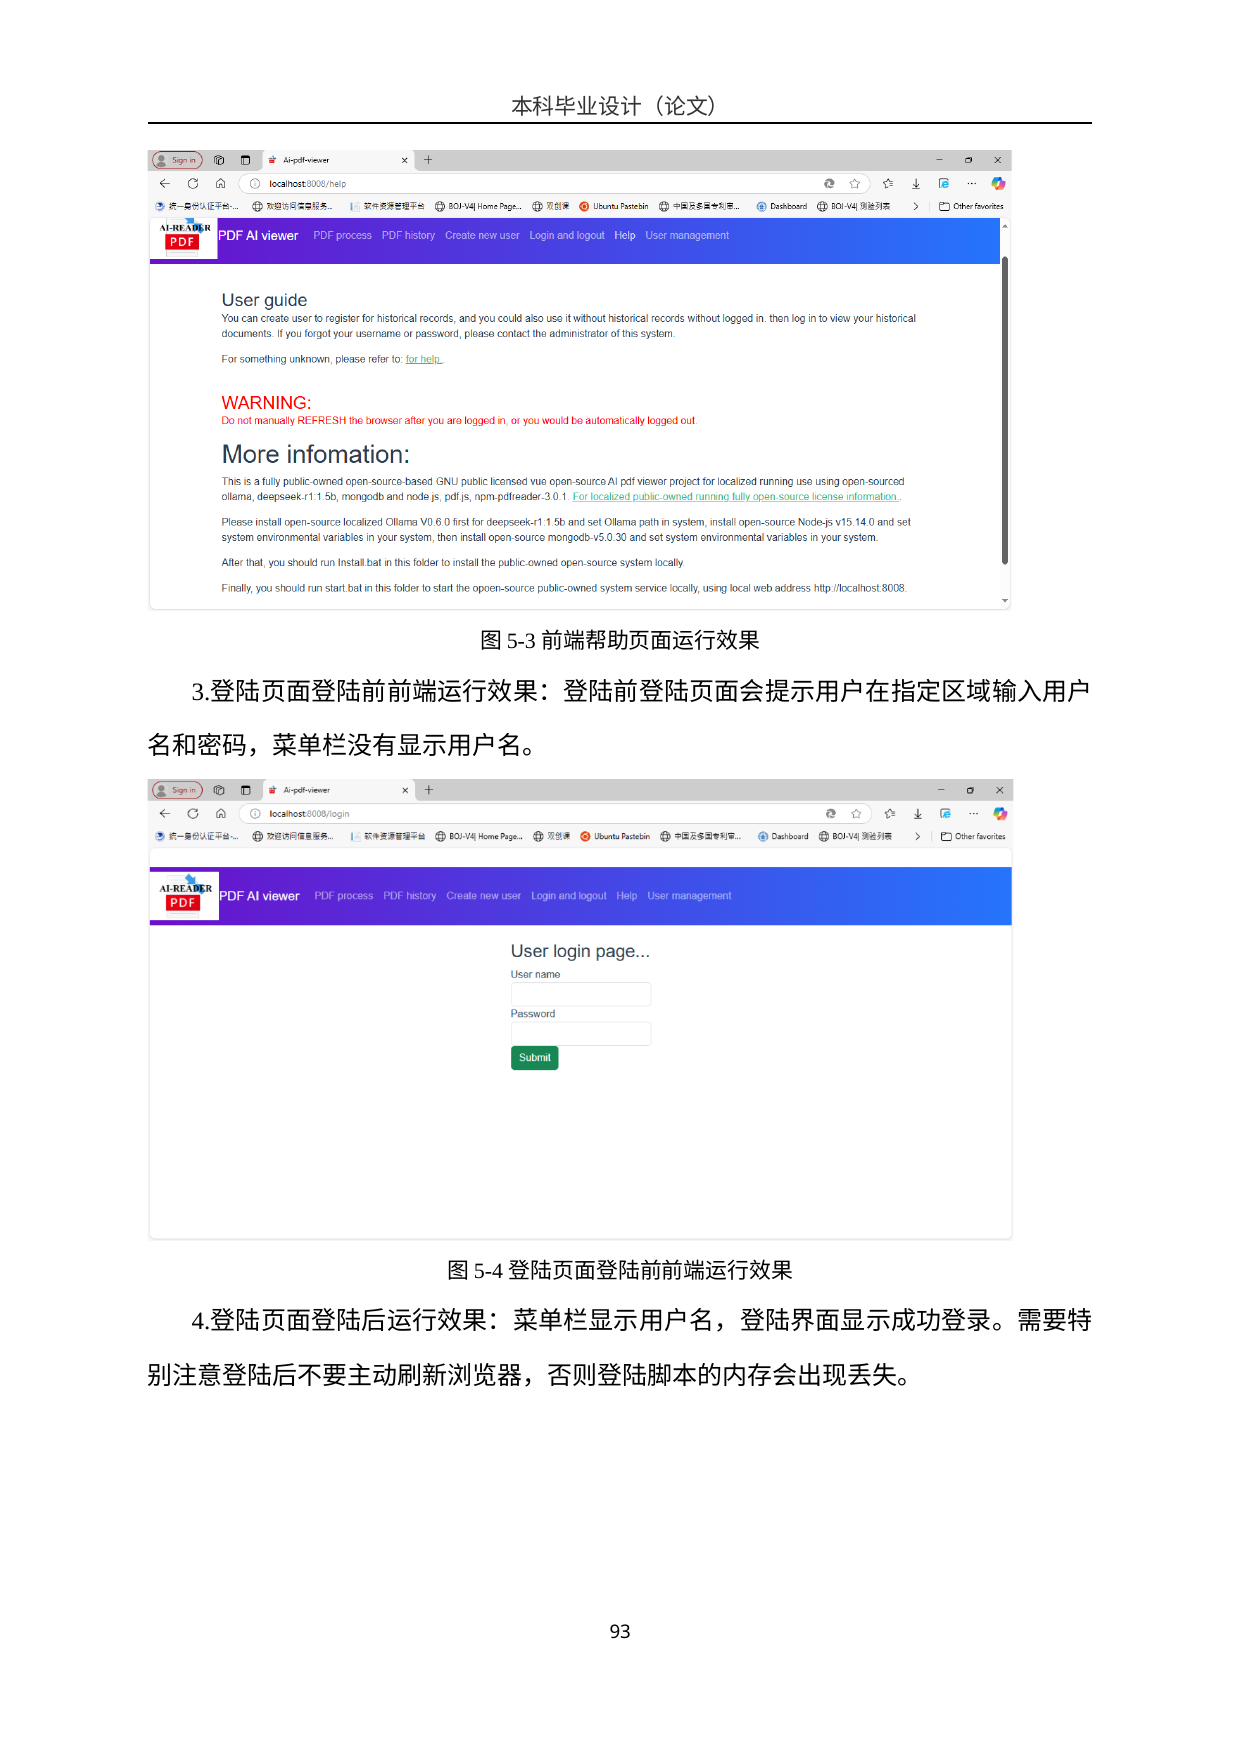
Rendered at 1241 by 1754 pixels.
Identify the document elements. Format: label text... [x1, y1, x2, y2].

text 4.登陆页面登陆后运行效果：菜单栏显示用户名，登陆界面显示成功登录。需要特别注意登陆后不要主动刷新浏览器，否则登陆脚本的内存会出现丢失。 [148, 1301, 1092, 1391]
text 图5-4 登陆页面登陆前前端运行效果 [148, 1253, 1092, 1285]
text 图5-3 前端帮助页面运行效果 [148, 623, 1092, 655]
picture [147, 779, 1014, 1241]
text 3.登陆页面登陆前前端运行效果：登陆前登陆页面会提示用户在指定区域输入用户名和密码，菜单栏没有显示用户名。 [148, 671, 1092, 762]
picture [147, 150, 1012, 611]
